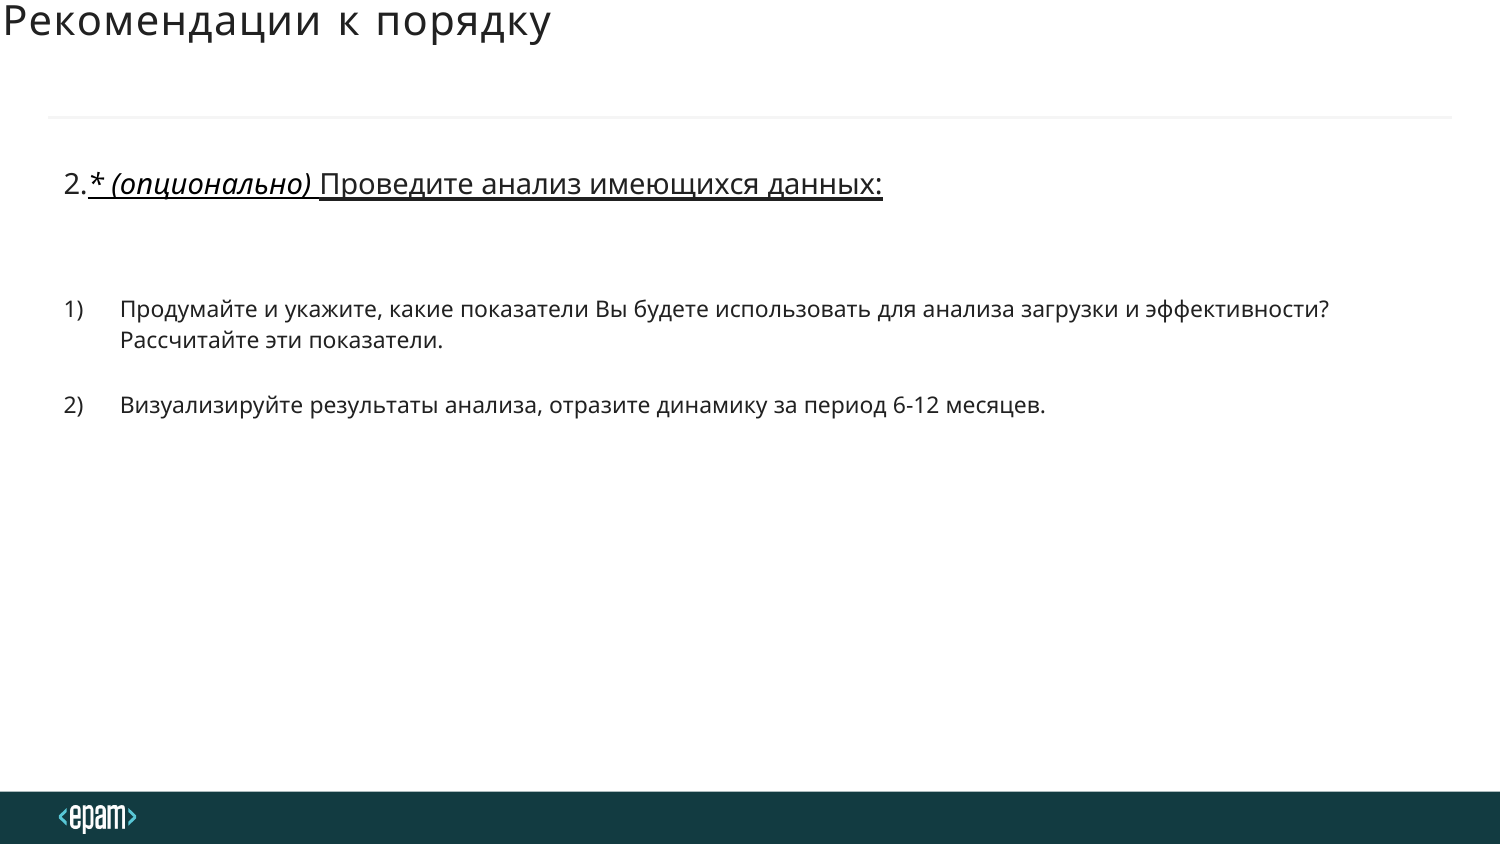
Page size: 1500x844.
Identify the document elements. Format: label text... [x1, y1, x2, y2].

subtitle 2.* (опционально) Проведите анализ имеющихся данных: [63, 163, 1448, 203]
picture [70, 805, 125, 834]
list Продумайте и укажите, какие показатели Вы будете использовать для анализа загрузки и эффективности? Рассчитайте эти показатели. [63, 293, 1448, 356]
list Визуализируйте результаты анализа, отразите динамику за период 6-12 месяцев. [63, 389, 1448, 420]
